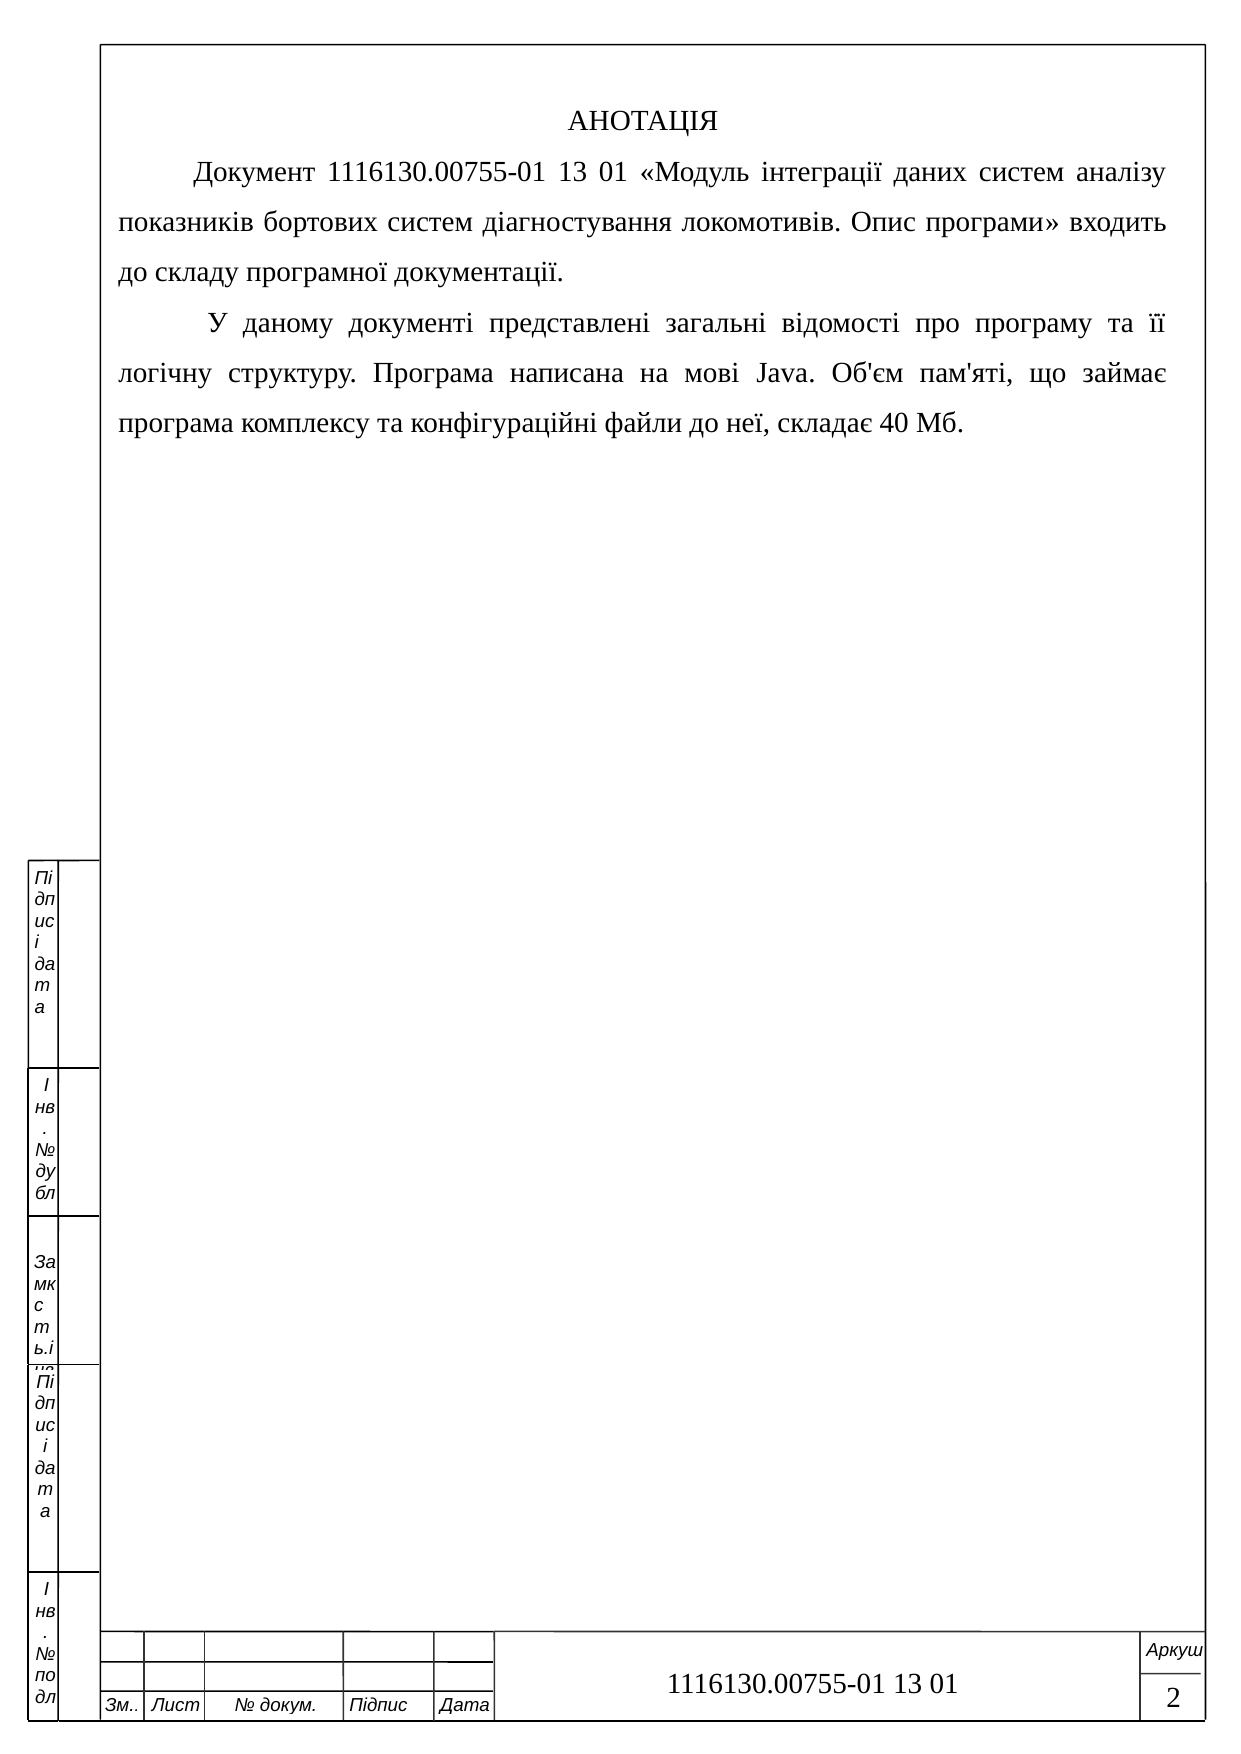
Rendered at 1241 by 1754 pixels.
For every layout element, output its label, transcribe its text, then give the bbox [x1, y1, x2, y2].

text У даному документі представлені загальні відомості про програму та її логічну структуру. Програма написана на мові Java. Об'єм пам'яті, що займає програма комплексу та конфігураційні файли до неї, складає 40 Мб. [118, 305, 1167, 439]
text Документ 1116130.00755-01 13 01 «Модуль інтеграції даних систем аналізу показників бортових систем діагностування локомотивів. Опис програми» входить до складу програмної документації. [118, 154, 1167, 288]
text АНОТАЦІЯ [45, 103, 1167, 137]
